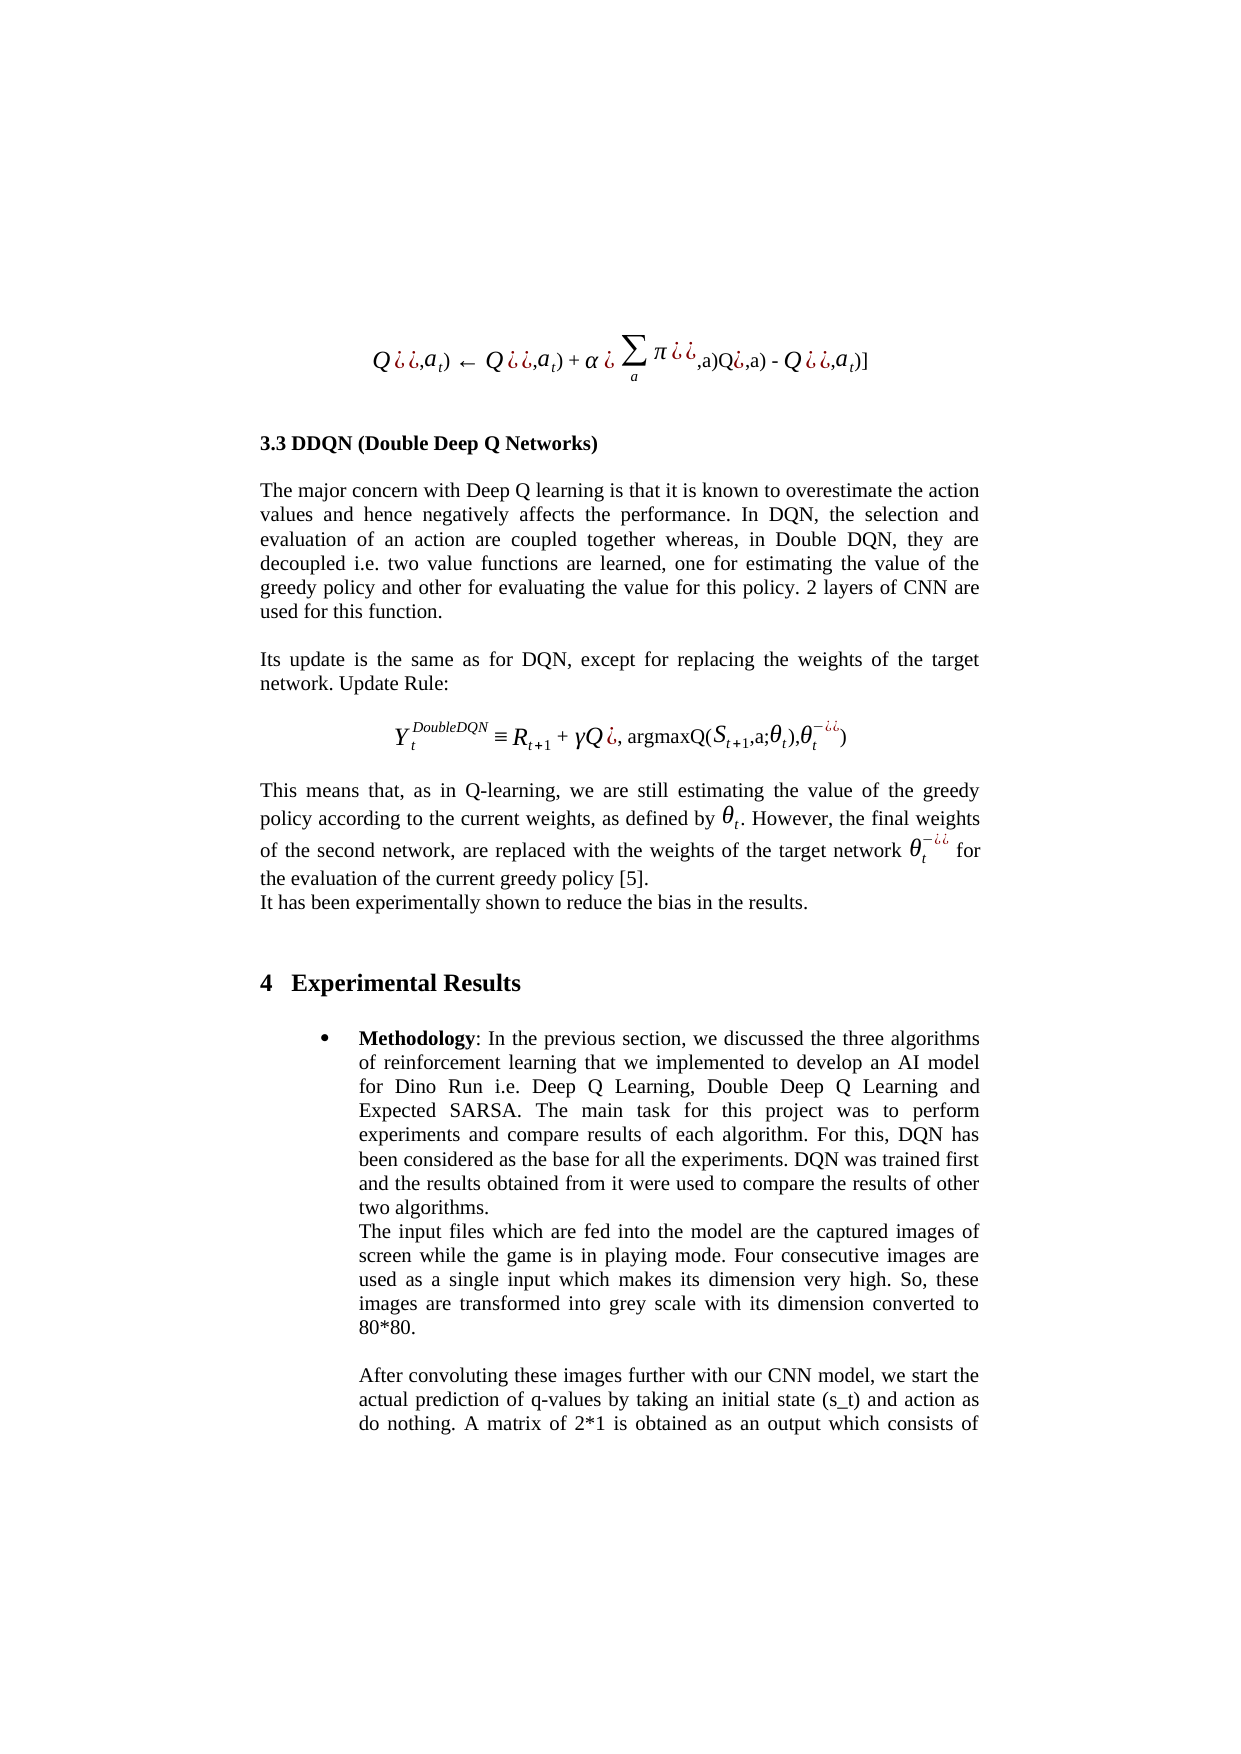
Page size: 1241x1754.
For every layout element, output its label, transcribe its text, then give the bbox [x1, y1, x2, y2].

text ,) ,) + ,a)Q,a) - ,)] [260, 335, 980, 386]
text Its update is the same as for DQN, except for replacing the weights of the target network. Update Rule: [260, 647, 980, 695]
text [358, 1363, 980, 1435]
text It has been experimentally shown to reduce the bias in the results. [260, 890, 980, 914]
text The input files which are fed into the model are the captured images of screen while the game is in playing mode. Four consecutive images are used as a single input which makes its dimension very high. So, these images are transformed into grey scale with its dimension converted to 80*80. [358, 1219, 980, 1339]
subtitle 4 Experimental Results [260, 968, 980, 997]
text The major concern with Deep Q learning is that it is known to overestimate the action values and hence negatively affects the performance. In DQN, the selection and evaluation of an action are coupled together whereas, in Double DQN, they are decoupled i.e. two value functions are learned, one for estimating the value of the greedy policy and other for evaluating the value for this policy. 2 layers of CNN are used for this function. [260, 478, 980, 623]
text + , argmaxQ(,a;),) [260, 719, 980, 754]
text This means that, as in Q-learning, we are still estimating the value of the greedy policy according to the current weights, as defined by . However, the final weights of the second network, are replaced with the weights of the target network for the evaluation of the current greedy policy [5]. [260, 778, 980, 890]
subtitle 3.3 DDQN (Double Deep Q Networks) [260, 431, 980, 455]
list Methodology: In the previous section, we discussed the three algorithms of reinforcement learning that we implemented to develop an AI model for Dino Run i.e. Deep Q Learning, Double Deep Q Learning and Expected SARSA. The main task for this project was to perform experiments and compare results of each algorithm. For this, DQN has been considered as the base for all the experiments. DQN was trained first and the results obtained from it were used to compare the results of other two algorithms. [321, 1026, 980, 1219]
